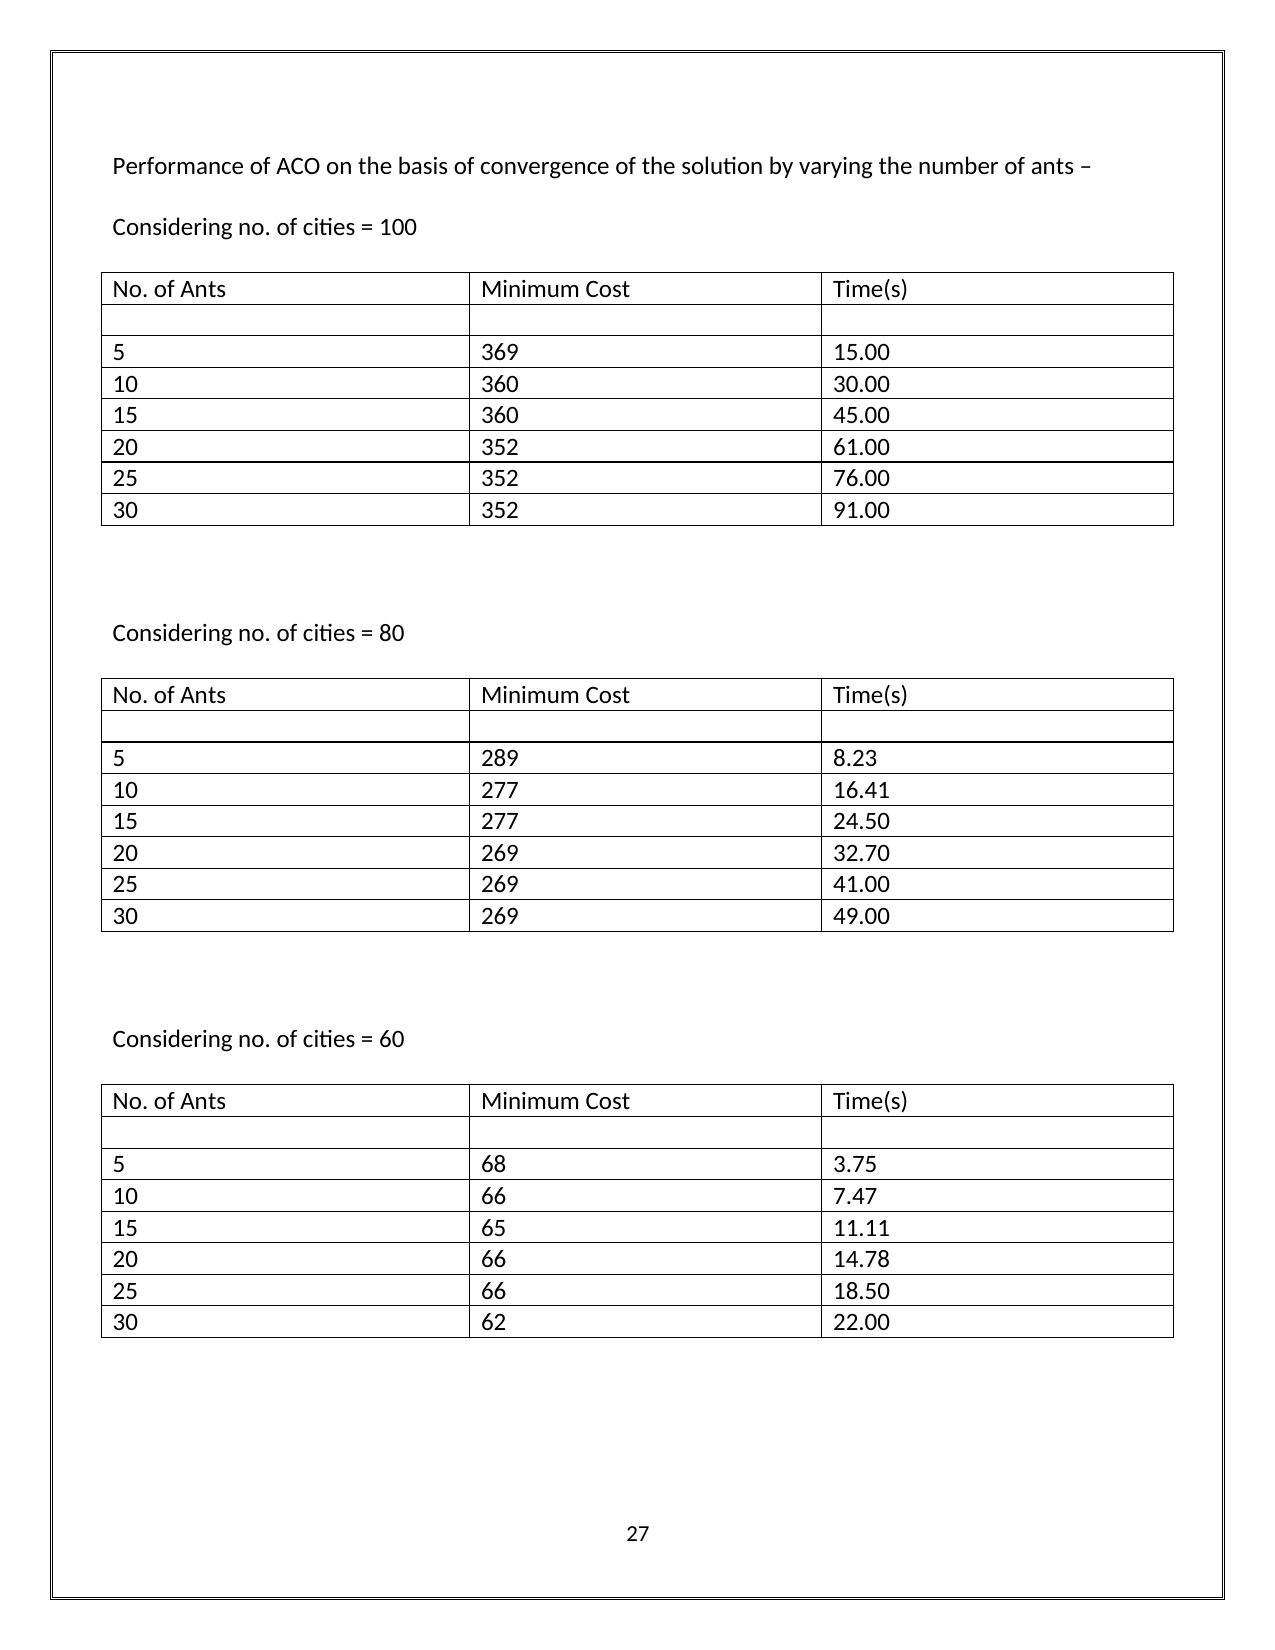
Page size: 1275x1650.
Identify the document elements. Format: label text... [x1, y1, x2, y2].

table_header No. of Ants [102, 273, 469, 304]
table_cell 277 [470, 774, 821, 804]
table_cell 14.78 [822, 1243, 1173, 1274]
table_cell [822, 305, 1173, 335]
table_cell [102, 305, 469, 335]
table_cell 269 [470, 837, 821, 868]
table_cell 352 [470, 494, 821, 524]
table_cell 61.00 [822, 431, 1173, 461]
table_cell 269 [470, 900, 821, 931]
table_cell 62 [470, 1306, 821, 1337]
table_cell 16.41 [822, 774, 1173, 804]
table_cell 277 [470, 806, 821, 836]
table_cell 66 [470, 1243, 821, 1274]
table_cell 5 [102, 1149, 469, 1179]
table_header Minimum Cost [470, 679, 821, 710]
table_cell 15 [102, 1212, 469, 1242]
table_header Time(s) [822, 679, 1173, 710]
table_cell [102, 711, 469, 741]
table_cell 352 [470, 431, 821, 461]
table_header No. of Ants [102, 679, 469, 710]
table_cell [470, 1117, 821, 1147]
table_cell 45.00 [822, 399, 1173, 430]
table_header No. of Ants [102, 1085, 469, 1116]
table_header Time(s) [822, 273, 1173, 304]
table_cell 352 [470, 463, 821, 493]
table_cell 91.00 [822, 494, 1173, 524]
table_cell 30.00 [822, 368, 1173, 398]
table_cell 269 [470, 869, 821, 899]
text Considering no. of cities = 80 [112, 617, 1162, 648]
table_cell 32.70 [822, 837, 1173, 868]
table_header Minimum Cost [470, 1085, 821, 1116]
table_cell 41.00 [822, 869, 1173, 899]
table_cell 68 [470, 1149, 821, 1179]
table_header Minimum Cost [470, 273, 821, 304]
table_cell [470, 305, 821, 335]
table_cell 3.75 [822, 1149, 1173, 1179]
table_cell 10 [102, 1180, 469, 1211]
table_cell 289 [470, 743, 821, 773]
table_cell [822, 1117, 1173, 1147]
table_cell 66 [470, 1275, 821, 1305]
table_cell 5 [102, 336, 469, 367]
table_cell 360 [470, 368, 821, 398]
table_cell 10 [102, 368, 469, 398]
table_cell 15 [102, 399, 469, 430]
table_cell 30 [102, 1306, 469, 1337]
table_cell 76.00 [822, 463, 1173, 493]
table_cell 20 [102, 431, 469, 461]
table_cell 10 [102, 774, 469, 804]
table_cell 30 [102, 494, 469, 524]
table_cell 65 [470, 1212, 821, 1242]
table_cell 7.47 [822, 1180, 1173, 1211]
table_cell 25 [102, 1275, 469, 1305]
text Considering no. of cities = 60 [112, 1023, 1162, 1054]
table_cell 15 [102, 806, 469, 836]
table_cell 15.00 [822, 336, 1173, 367]
table_cell 369 [470, 336, 821, 367]
table_cell 25 [102, 869, 469, 899]
table_cell 5 [102, 743, 469, 773]
table_cell 20 [102, 837, 469, 868]
table_cell 66 [470, 1180, 821, 1211]
table_cell 22.00 [822, 1306, 1173, 1337]
table_cell 49.00 [822, 900, 1173, 931]
table_cell 11.11 [822, 1212, 1173, 1242]
text Considering no. of cities = 100 [112, 211, 1162, 242]
table_cell [822, 711, 1173, 741]
table_header Time(s) [822, 1085, 1173, 1116]
table_cell [470, 711, 821, 741]
table_cell 18.50 [822, 1275, 1173, 1305]
table_cell 360 [470, 399, 821, 430]
table_cell 25 [102, 463, 469, 493]
table_cell 24.50 [822, 806, 1173, 836]
text Performance of ACO on the basis of convergence of the solution by varying the number of ants – [112, 150, 1162, 181]
table_cell 30 [102, 900, 469, 931]
table_cell [102, 1117, 469, 1147]
table_cell 20 [102, 1243, 469, 1274]
table_cell 8.23 [822, 743, 1173, 773]
